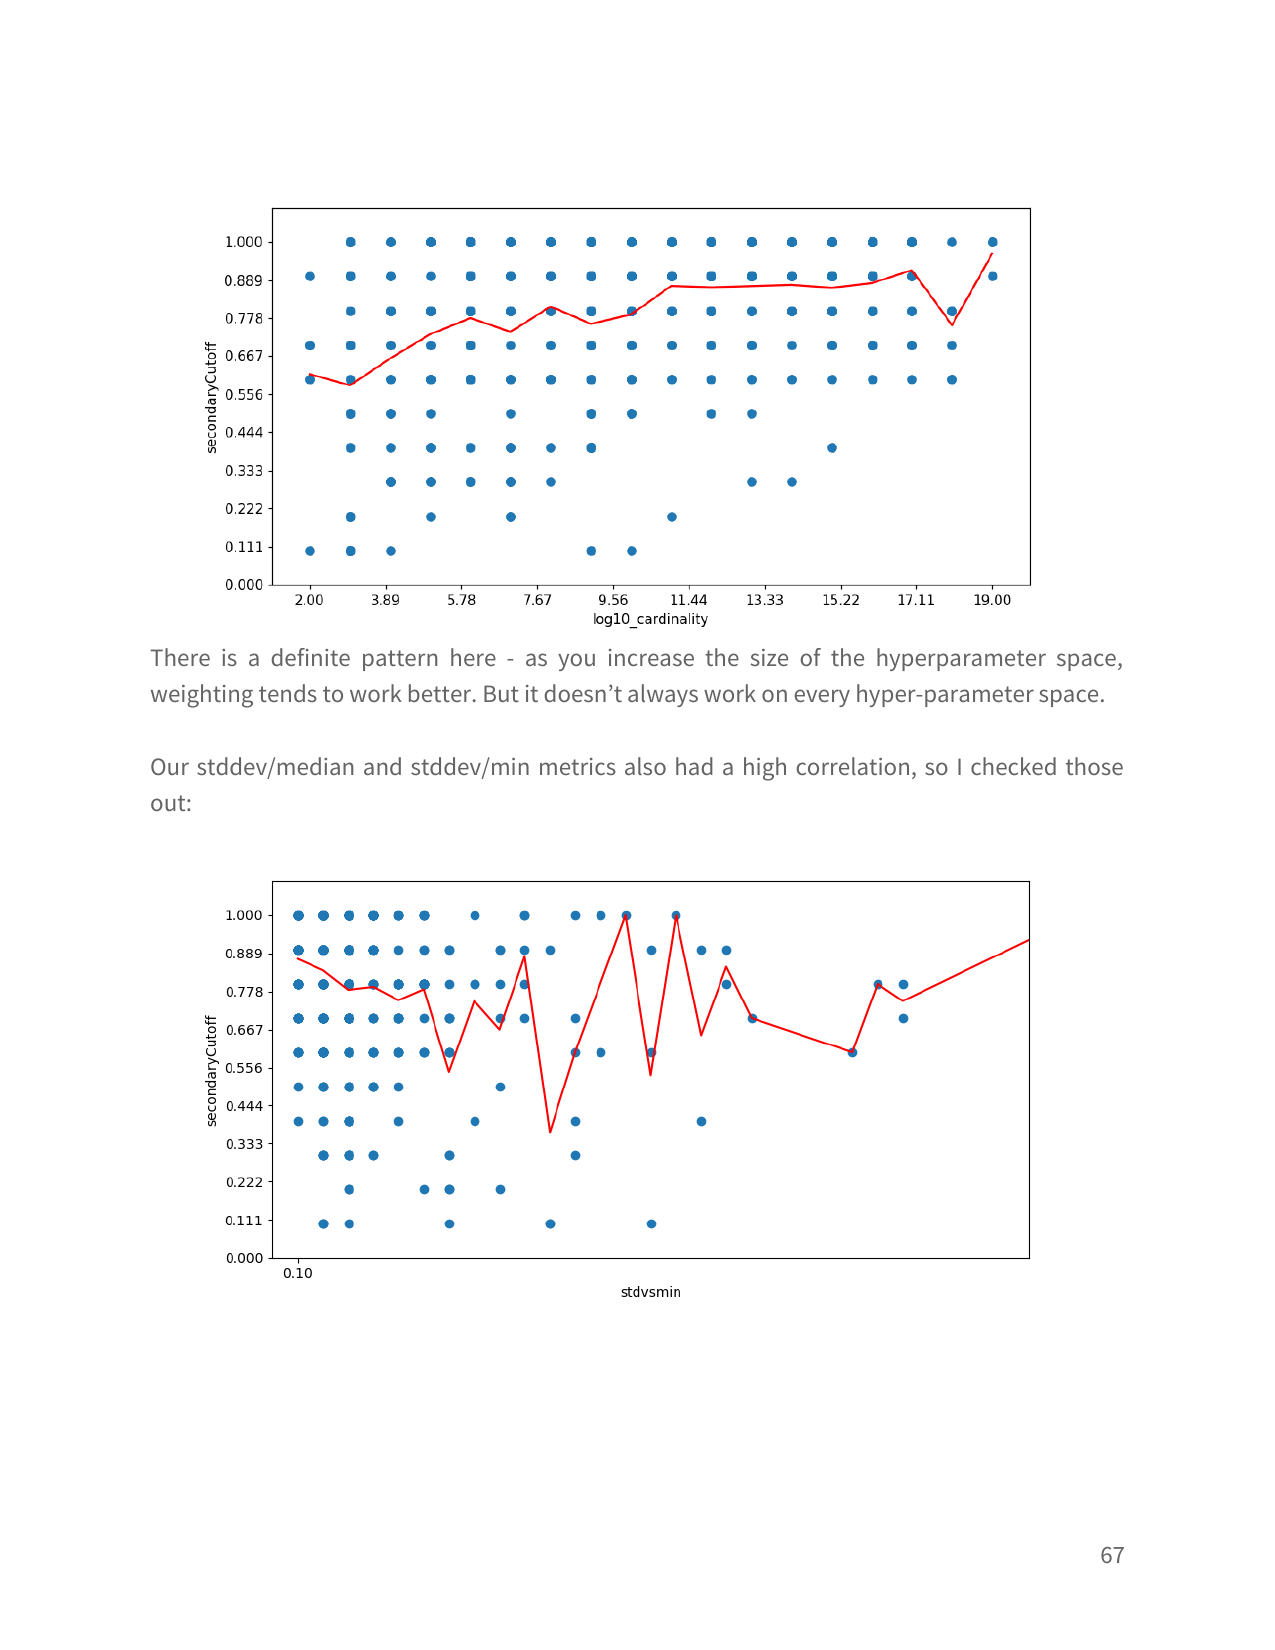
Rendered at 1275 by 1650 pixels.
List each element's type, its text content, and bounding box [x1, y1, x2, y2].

picture [150, 822, 1125, 1311]
picture [150, 150, 1125, 638]
text There is a definite pattern here - as you increase the size of the hyperparameter space, weighting tends to work better. But it doesn’t always work on every hyper-parameter space. [150, 642, 1125, 710]
text Our stddev/median and stddev/min metrics also had a high correlation, so I checked those out: [150, 751, 1125, 818]
